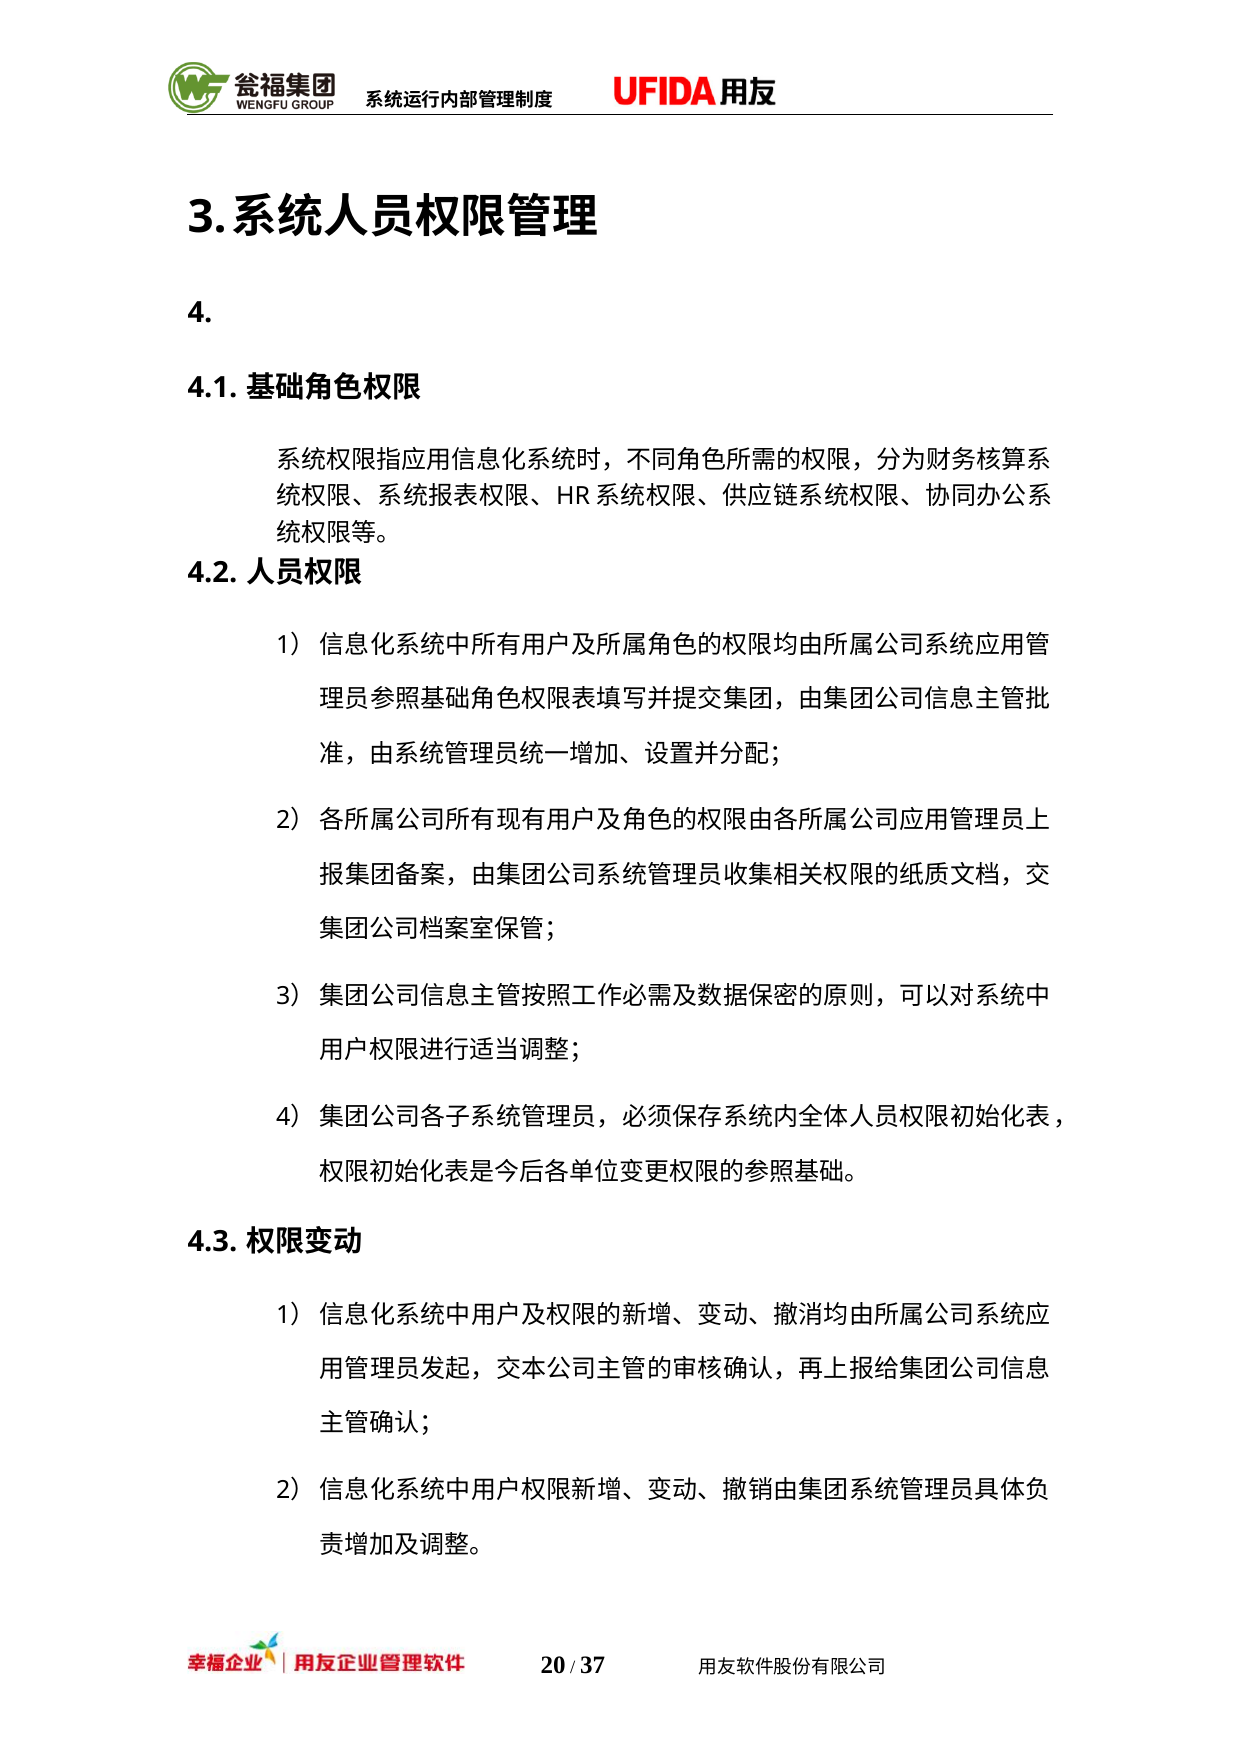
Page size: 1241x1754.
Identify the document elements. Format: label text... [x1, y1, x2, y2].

list 集团公司信息主管按照工作必需及数据保密的原则，可以对系统中用户权限进行适当调整； [276, 976, 1053, 1066]
list 各所属公司所有现有用户及角色的权限由各所属公司应用管理员上报集团备案，由集团公司系统管理员收集相关权限的纸质文档，交集团公司档案室保管； [276, 800, 1053, 945]
list 集团公司各子系统管理员，必须保存系统内全体人员权限初始化表，权限初始化表是今后各单位变更权限的参照基础。 [276, 1097, 1053, 1187]
list 信息化系统中用户权限新增、变动、撤销由集团系统管理员具体负责增加及调整。 [276, 1470, 1053, 1560]
subtitle 权限变动 [187, 1218, 1053, 1260]
text 系统权限指应用信息化系统时，不同角色所需的权限，分为财务核算系统权限、系统报表权限、HR系统权限、供应链系统权限、协同办公系统权限等。 [276, 439, 1053, 548]
picture [187, 1631, 466, 1674]
list 信息化系统中用户及权限的新增、变动、撤消均由所属公司系统应用管理员发起，交本公司主管的审核确认，再上报给集团公司信息主管确认； [276, 1294, 1053, 1439]
subtitle 人员权限 [187, 548, 1053, 591]
subtitle 基础角色权限 [187, 363, 1053, 406]
picture [166, 60, 337, 114]
subtitle 系统人员权限管理 [187, 179, 1053, 246]
picture [612, 75, 777, 107]
list 信息化系统中所有用户及所属角色的权限均由所属公司系统应用管理员参照基础角色权限表填写并提交集团，由集团公司信息主管批准，由系统管理员统一增加、设置并分配； [276, 624, 1053, 769]
